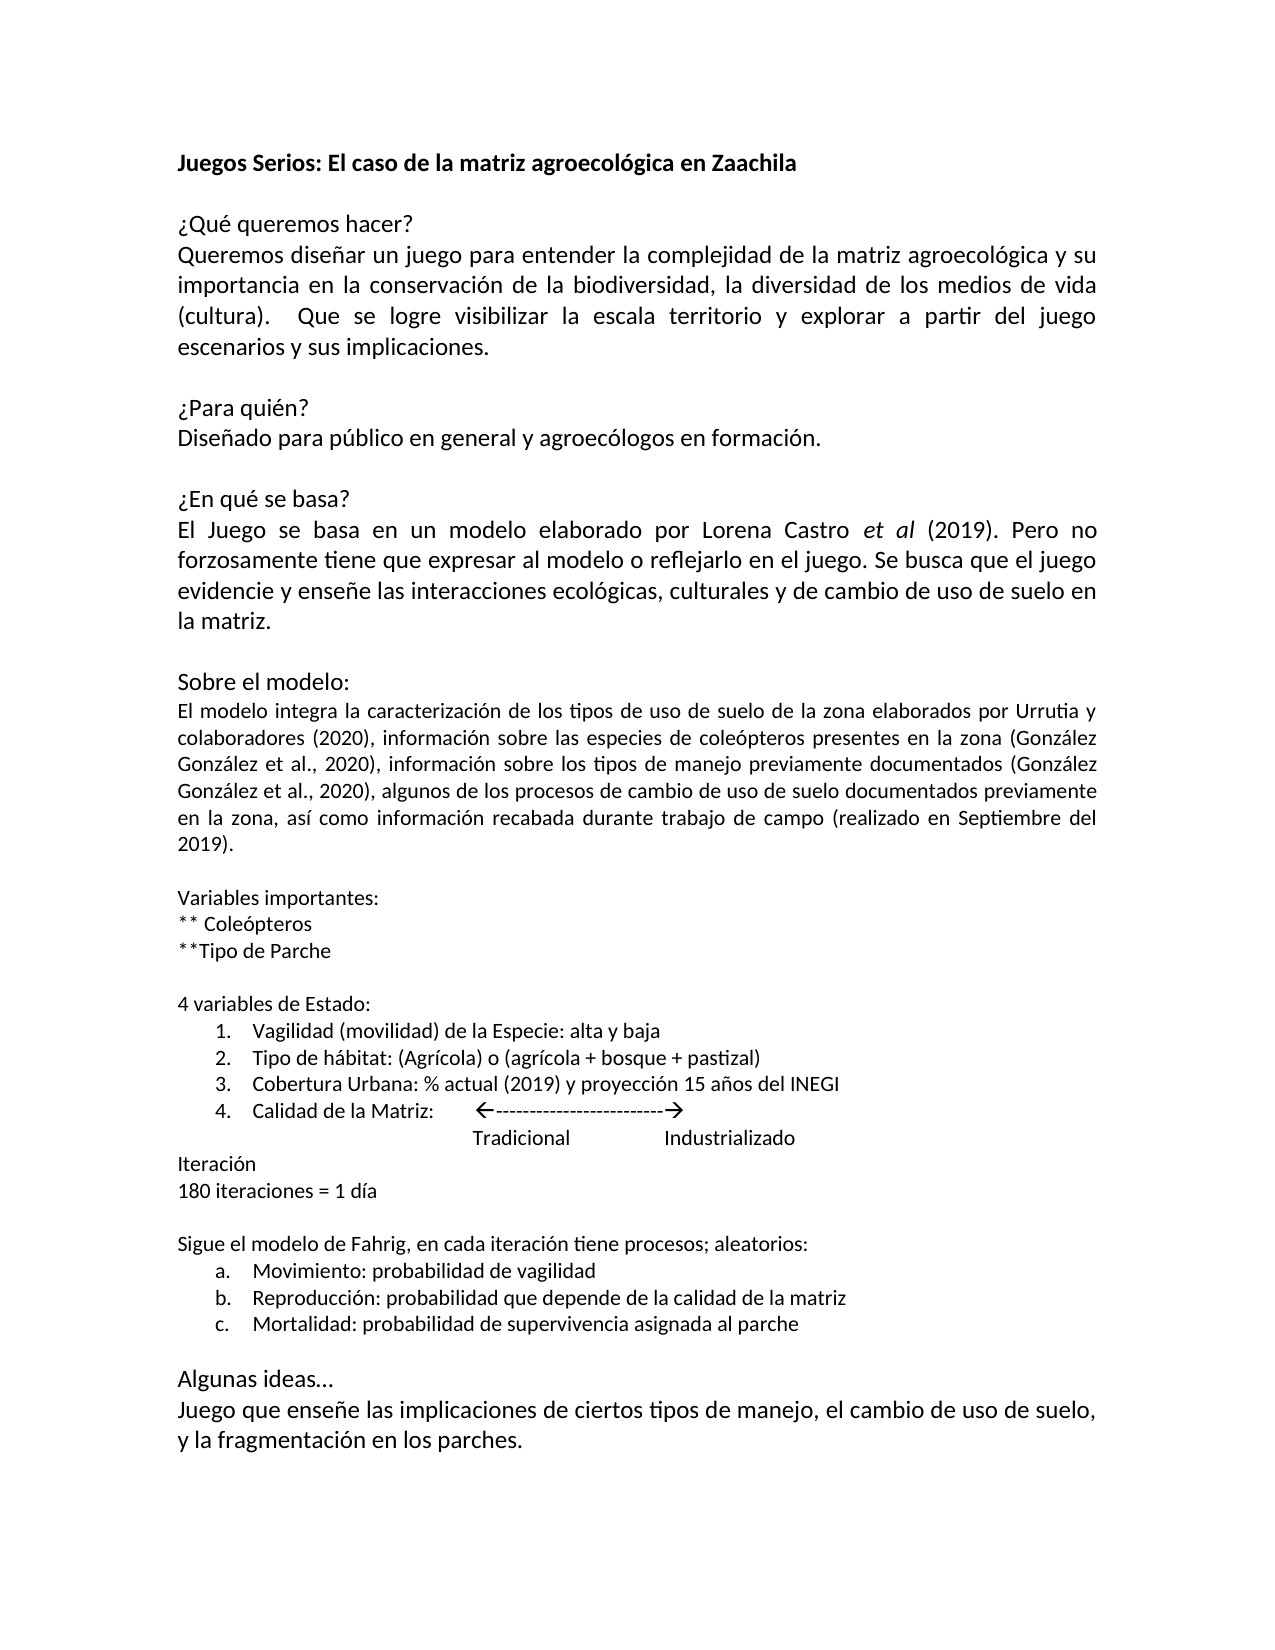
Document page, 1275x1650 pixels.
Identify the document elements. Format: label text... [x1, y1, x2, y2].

list Calidad de la Matriz: ------------------------- [215, 1097, 1098, 1124]
text Diseñado para público en general y agroecólogos en formación. [177, 422, 1098, 453]
text Iteración [177, 1150, 1098, 1177]
text ** Coleópteros [177, 910, 1098, 937]
list Movimiento: probabilidad de vagilidad [215, 1257, 1098, 1284]
text Juegos Serios: El caso de la matriz agroecológica en Zaachila [177, 148, 1098, 178]
list Tipo de hábitat: (Agrícola) o (agrícola + bosque + pastizal) [215, 1044, 1098, 1070]
text 180 iteraciones = 1 día [177, 1177, 1098, 1204]
text Sigue el modelo de Fahrig, en cada iteración tiene procesos; aleatorios: [177, 1230, 1098, 1257]
text Algunas ideas… [177, 1364, 1098, 1394]
text Queremos diseñar un juego para entender la complejidad de la matriz agroecológica y su importancia en la conservación de la biodiversidad, la diversidad de los medios de vida (cultura). Que se logre visibilizar la escala territorio y explorar a partir del juego escenarios y sus implicaciones. [177, 239, 1098, 361]
text El Juego se basa en un modelo elaborado por Lorena Castro et al (2019). Pero no forzosamente tiene que expresar al modelo o reflejarlo en el juego. Se busca que el juego evidencie y enseñe las interacciones ecológicas, culturales y de cambio de uso de suelo en la matriz. [177, 514, 1098, 636]
text ¿Para quién? [177, 392, 1098, 422]
text **Tipo de Parche [177, 937, 1098, 964]
text ¿Qué queremos hacer? [177, 209, 1098, 239]
list Mortalidad: probabilidad de supervivencia asignada al parche [215, 1310, 1098, 1337]
text Variables importantes: [177, 884, 1098, 910]
text El modelo integra la caracterización de los tipos de uso de suelo de la zona elaborados por Urrutia y colaboradores (2020), información sobre las especies de coleópteros presentes en la zona (González González et al., 2020), información sobre los tipos de manejo previamente documentados (González González et al., 2020), algunos de los procesos de cambio de uso de suelo documentados previamente en la zona, así como información recabada durante trabajo de campo (realizado en Septiembre del 2019). [177, 697, 1098, 857]
text ¿En qué se basa? [177, 483, 1098, 514]
list Reproducción: probabilidad que depende de la calidad de la matriz [215, 1284, 1098, 1310]
list Cobertura Urbana: % actual (2019) y proyección 15 años del INEGI [215, 1070, 1098, 1097]
text Juego que enseñe las implicaciones de ciertos tipos de manejo, el cambio de uso de suelo, y la fragmentación en los parches. [177, 1394, 1098, 1455]
list Vagilidad (movilidad) de la Especie: alta y baja [215, 1017, 1098, 1044]
text 4 variables de Estado: [177, 990, 1098, 1017]
text Sobre el modelo: [177, 666, 1098, 697]
text Tradicional Industrializado [472, 1124, 1098, 1150]
